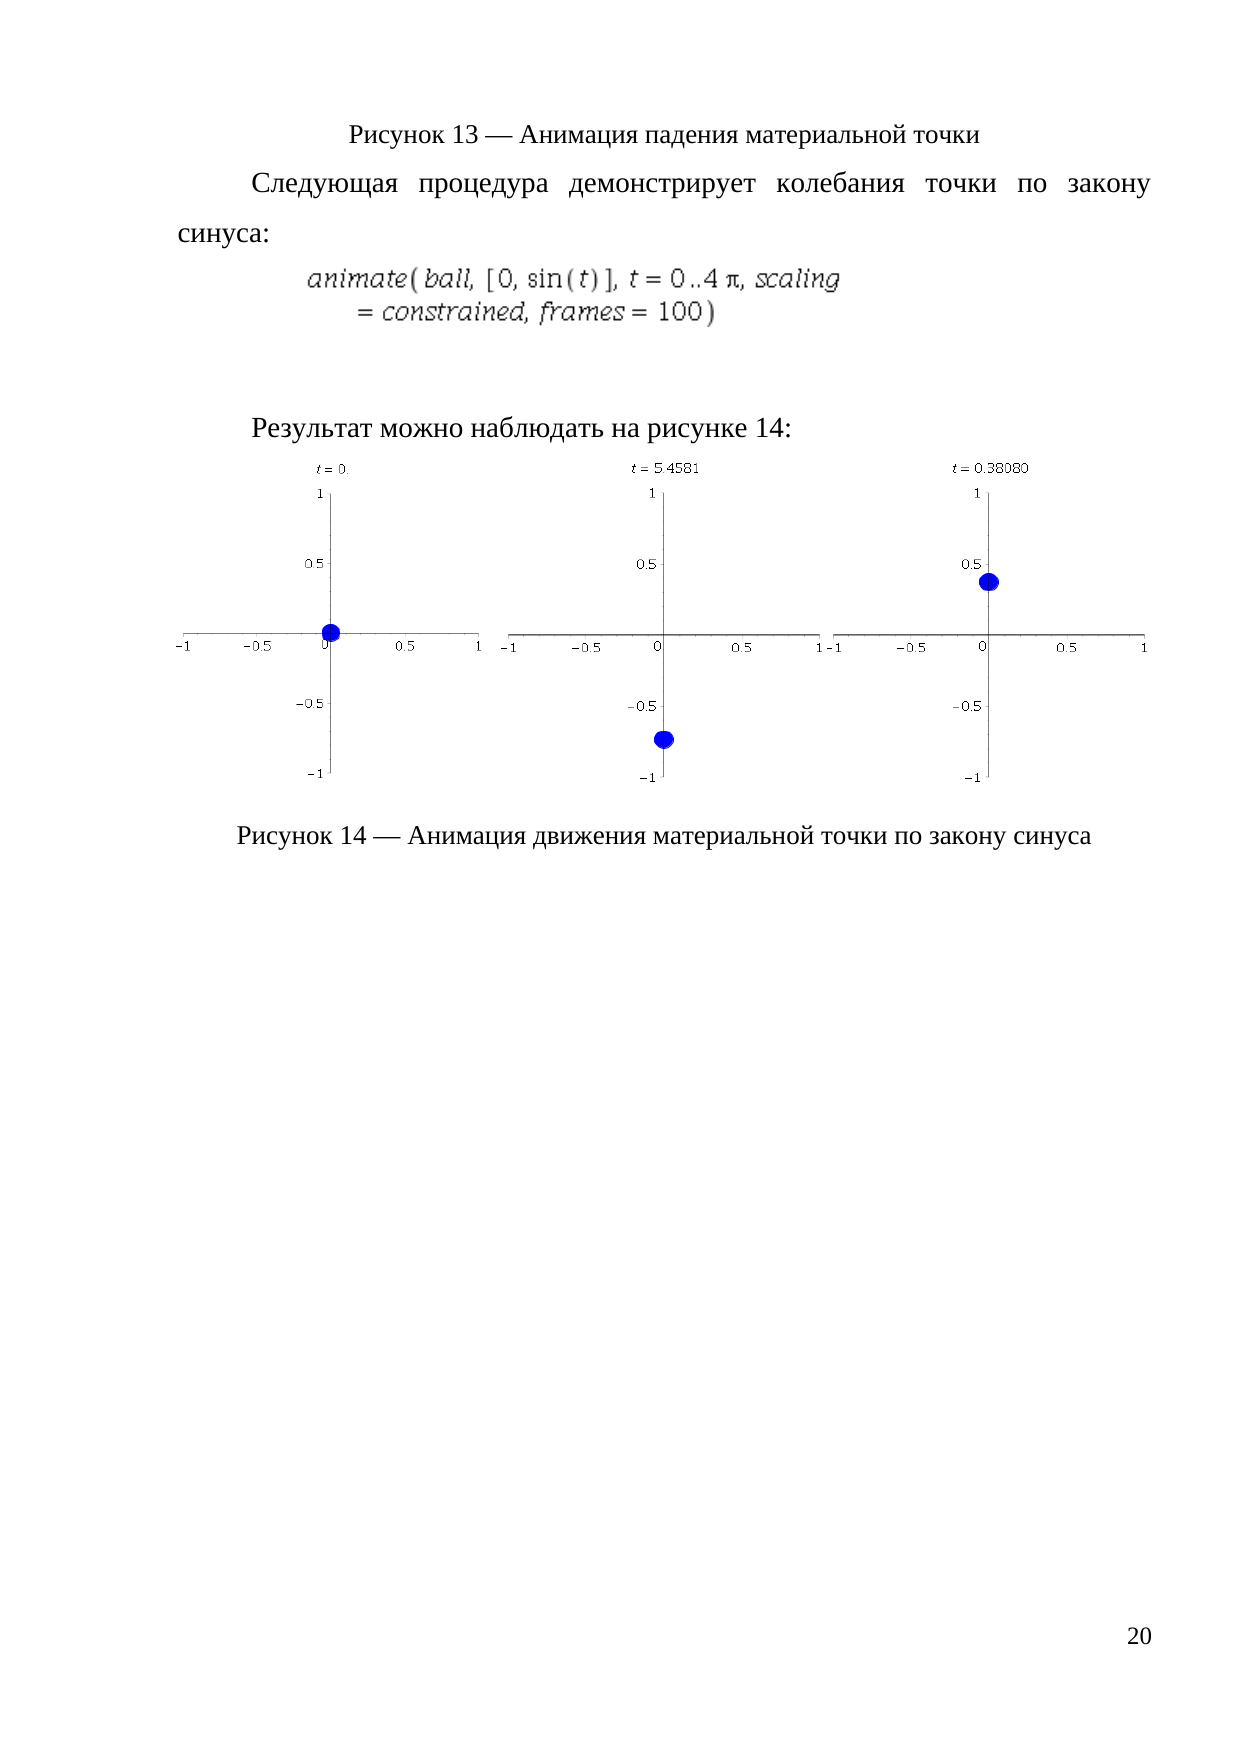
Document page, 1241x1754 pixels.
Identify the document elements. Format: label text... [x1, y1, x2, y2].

picture [299, 261, 941, 327]
picture [176, 462, 486, 783]
text Результат можно наблюдать на рисунке 14: [177, 411, 1152, 444]
text Рисунок 13 — Анимация падения материальной точки [177, 118, 1152, 149]
text Следующая процедура демонстрирует колебания точки по закону синуса: [177, 165, 1152, 249]
picture [501, 461, 1152, 787]
